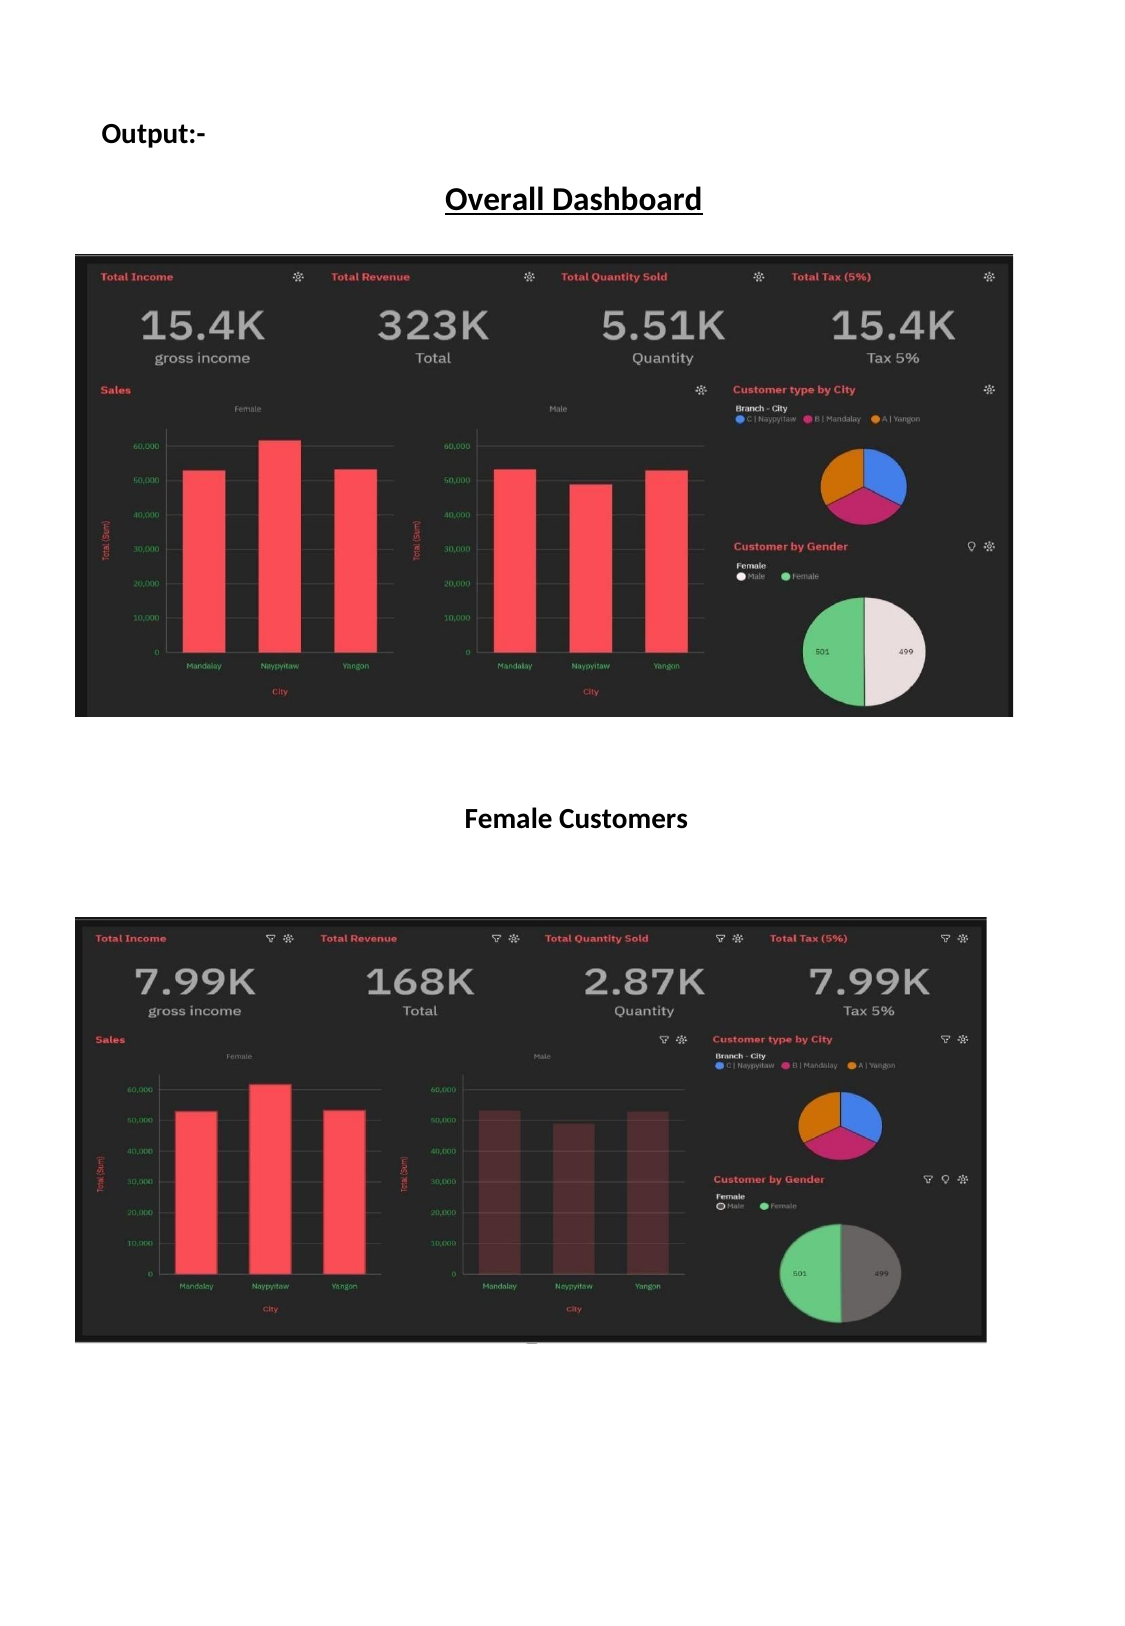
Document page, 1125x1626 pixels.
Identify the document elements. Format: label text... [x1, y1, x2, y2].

text Female Customers [381, 800, 771, 836]
picture [75, 254, 1014, 717]
text Overall Dashboard [381, 178, 766, 219]
text Output:- [101, 115, 1058, 151]
picture [75, 917, 987, 1344]
